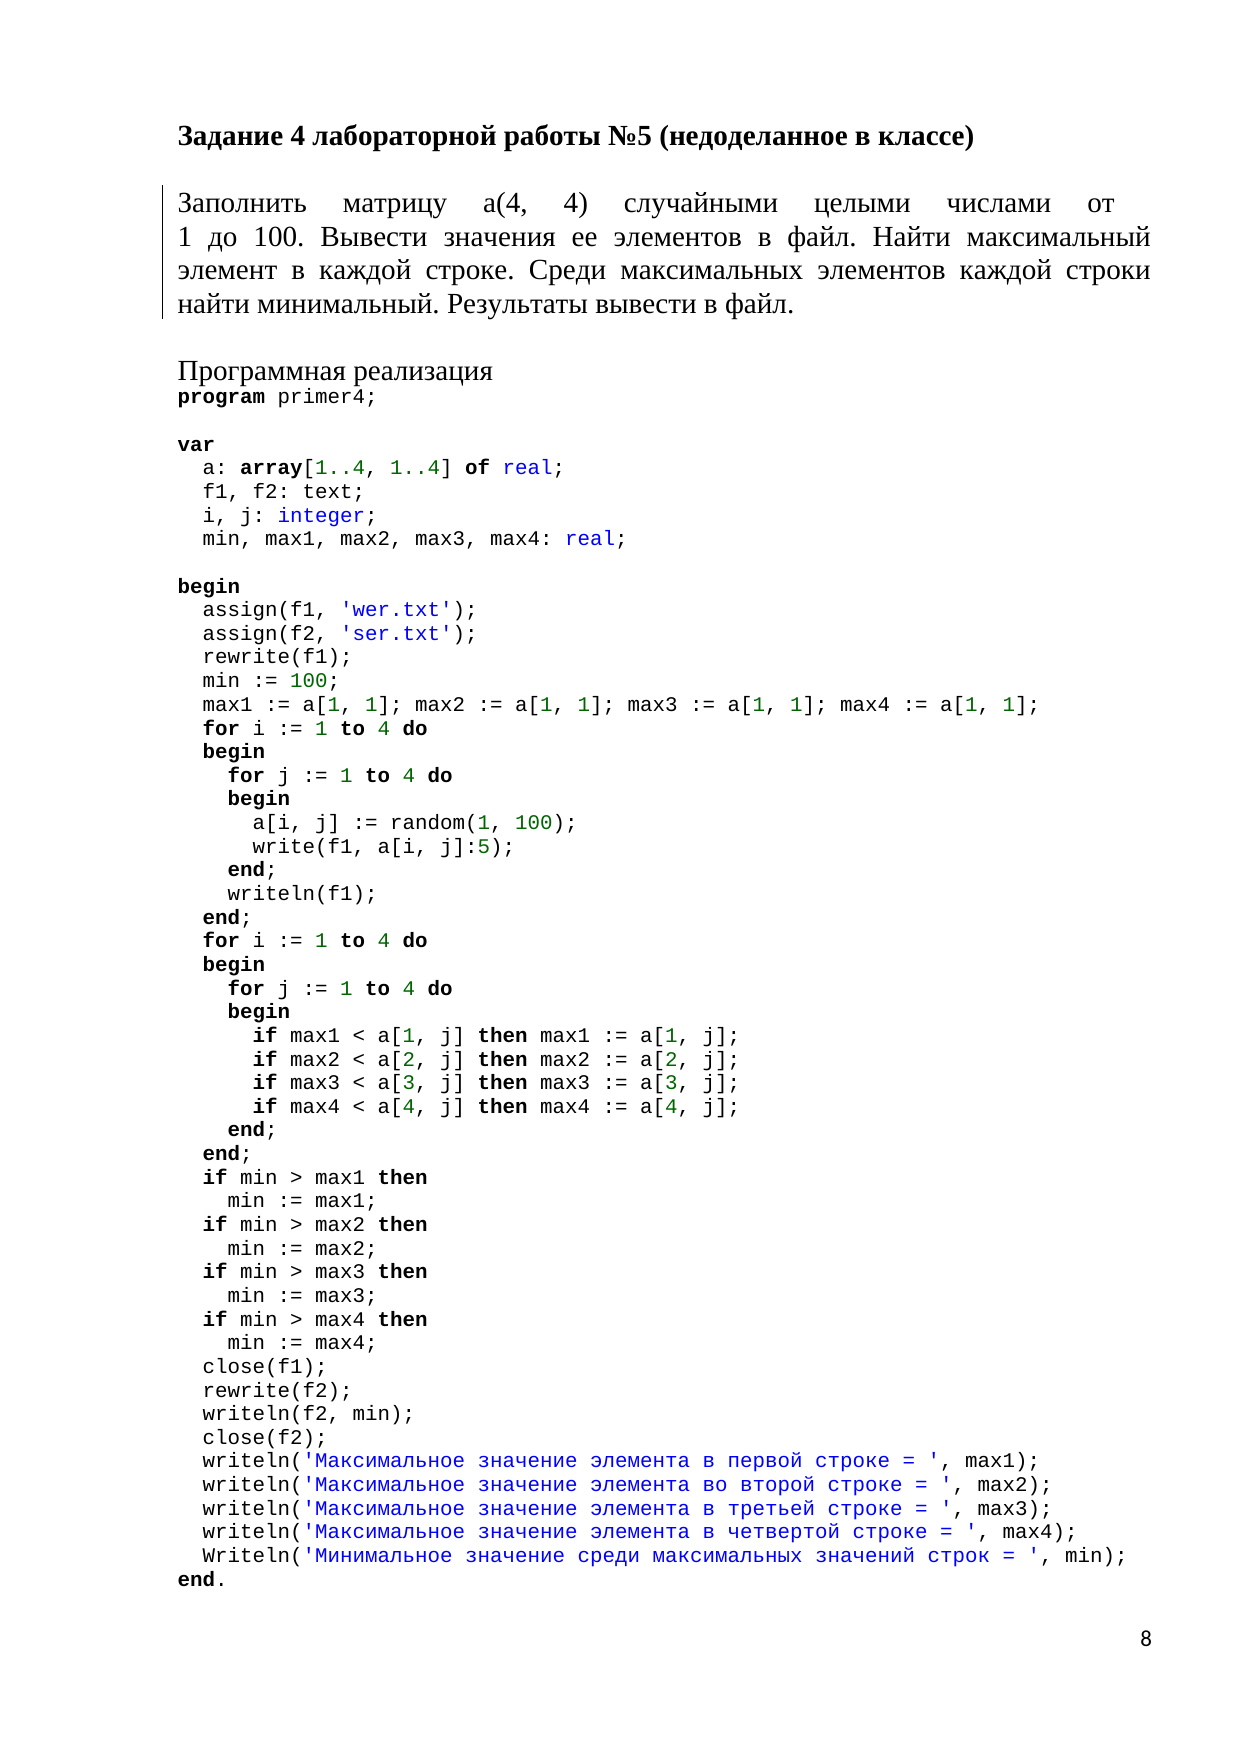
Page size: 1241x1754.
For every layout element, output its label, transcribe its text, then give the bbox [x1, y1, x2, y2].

text if max1 < a[1, j] then max1 := a[1, j]; [177, 1025, 1152, 1048]
text for j := 1 to 4 do [177, 765, 1152, 788]
text if min > max3 then [177, 1261, 1152, 1285]
text for j := 1 to 4 do [177, 978, 1152, 1001]
text min := max4; [177, 1332, 1152, 1356]
text min := max3; [177, 1285, 1152, 1309]
text end; [177, 1119, 1152, 1143]
text max1 := a[1, 1]; max2 := a[1, 1]; max3 := a[1, 1]; max4 := a[1, 1]; [177, 694, 1152, 717]
text for i := 1 to 4 do [177, 717, 1152, 741]
text begin [177, 741, 1152, 765]
text for i := 1 to 4 do [177, 930, 1152, 954]
text Заполнить матрицу а(4, 4) случайными целыми числами от 1 до 100. Вывести значения ее элементов в файл. Найти максимальный элемент в каждой строке. Среди максимальных элементов каждой строки найти минимальный. Результаты вывести в файл. [177, 185, 1152, 319]
text close(f1); [177, 1356, 1152, 1379]
text Writeln('Минимальное значение среди максимальных значений строк = ', min); [177, 1545, 1152, 1569]
text Задание 4 лабораторной работы №5 (недоделанное в классе) [177, 118, 1152, 152]
text rewrite(f1); [177, 647, 1152, 670]
text program primer4; [177, 386, 1152, 410]
text begin [177, 954, 1152, 978]
text rewrite(f2); [177, 1379, 1152, 1403]
text if min > max2 then [177, 1214, 1152, 1238]
text end; [177, 859, 1152, 883]
text end; [177, 1143, 1152, 1167]
text writeln(f2, min); [177, 1403, 1152, 1427]
text Программная реализация [177, 353, 1152, 386]
text min := 100; [177, 670, 1152, 694]
text writeln('Максимальное значение элемента в первой строке = ', max1); [177, 1451, 1152, 1474]
text var [177, 434, 1152, 457]
text if max3 < a[3, j] then max3 := a[3, j]; [177, 1072, 1152, 1096]
text i, j: integer; [177, 505, 1152, 528]
text min := max2; [177, 1238, 1152, 1261]
text begin [177, 788, 1152, 812]
text a: array[1..4, 1..4] of real; [177, 457, 1152, 481]
text a[i, j] := random(1, 100); [177, 812, 1152, 836]
text min, max1, max2, max3, max4: real; [177, 528, 1152, 552]
text writeln(f1); [177, 883, 1152, 907]
text begin [177, 576, 1152, 599]
text if max2 < a[2, j] then max2 := a[2, j]; [177, 1048, 1152, 1072]
text writeln('Максимальное значение элемента во второй строке = ', max2); [177, 1474, 1152, 1498]
text begin [177, 1001, 1152, 1025]
text end; [177, 907, 1152, 930]
text end. [177, 1569, 1152, 1592]
text assign(f2, 'ser.txt'); [177, 623, 1152, 647]
text write(f1, a[i, j]:5); [177, 836, 1152, 859]
text writeln('Максимальное значение элемента в третьей строке = ', max3); [177, 1498, 1152, 1521]
text if min > max4 then [177, 1309, 1152, 1332]
text if min > max1 then [177, 1167, 1152, 1190]
text writeln('Максимальное значение элемента в четвертой строке = ', max4); [177, 1521, 1152, 1545]
text min := max1; [177, 1190, 1152, 1214]
text f1, f2: text; [177, 481, 1152, 505]
text assign(f1, 'wer.txt'); [177, 599, 1152, 623]
text close(f2); [177, 1427, 1152, 1451]
text if max4 < a[4, j] then max4 := a[4, j]; [177, 1096, 1152, 1119]
